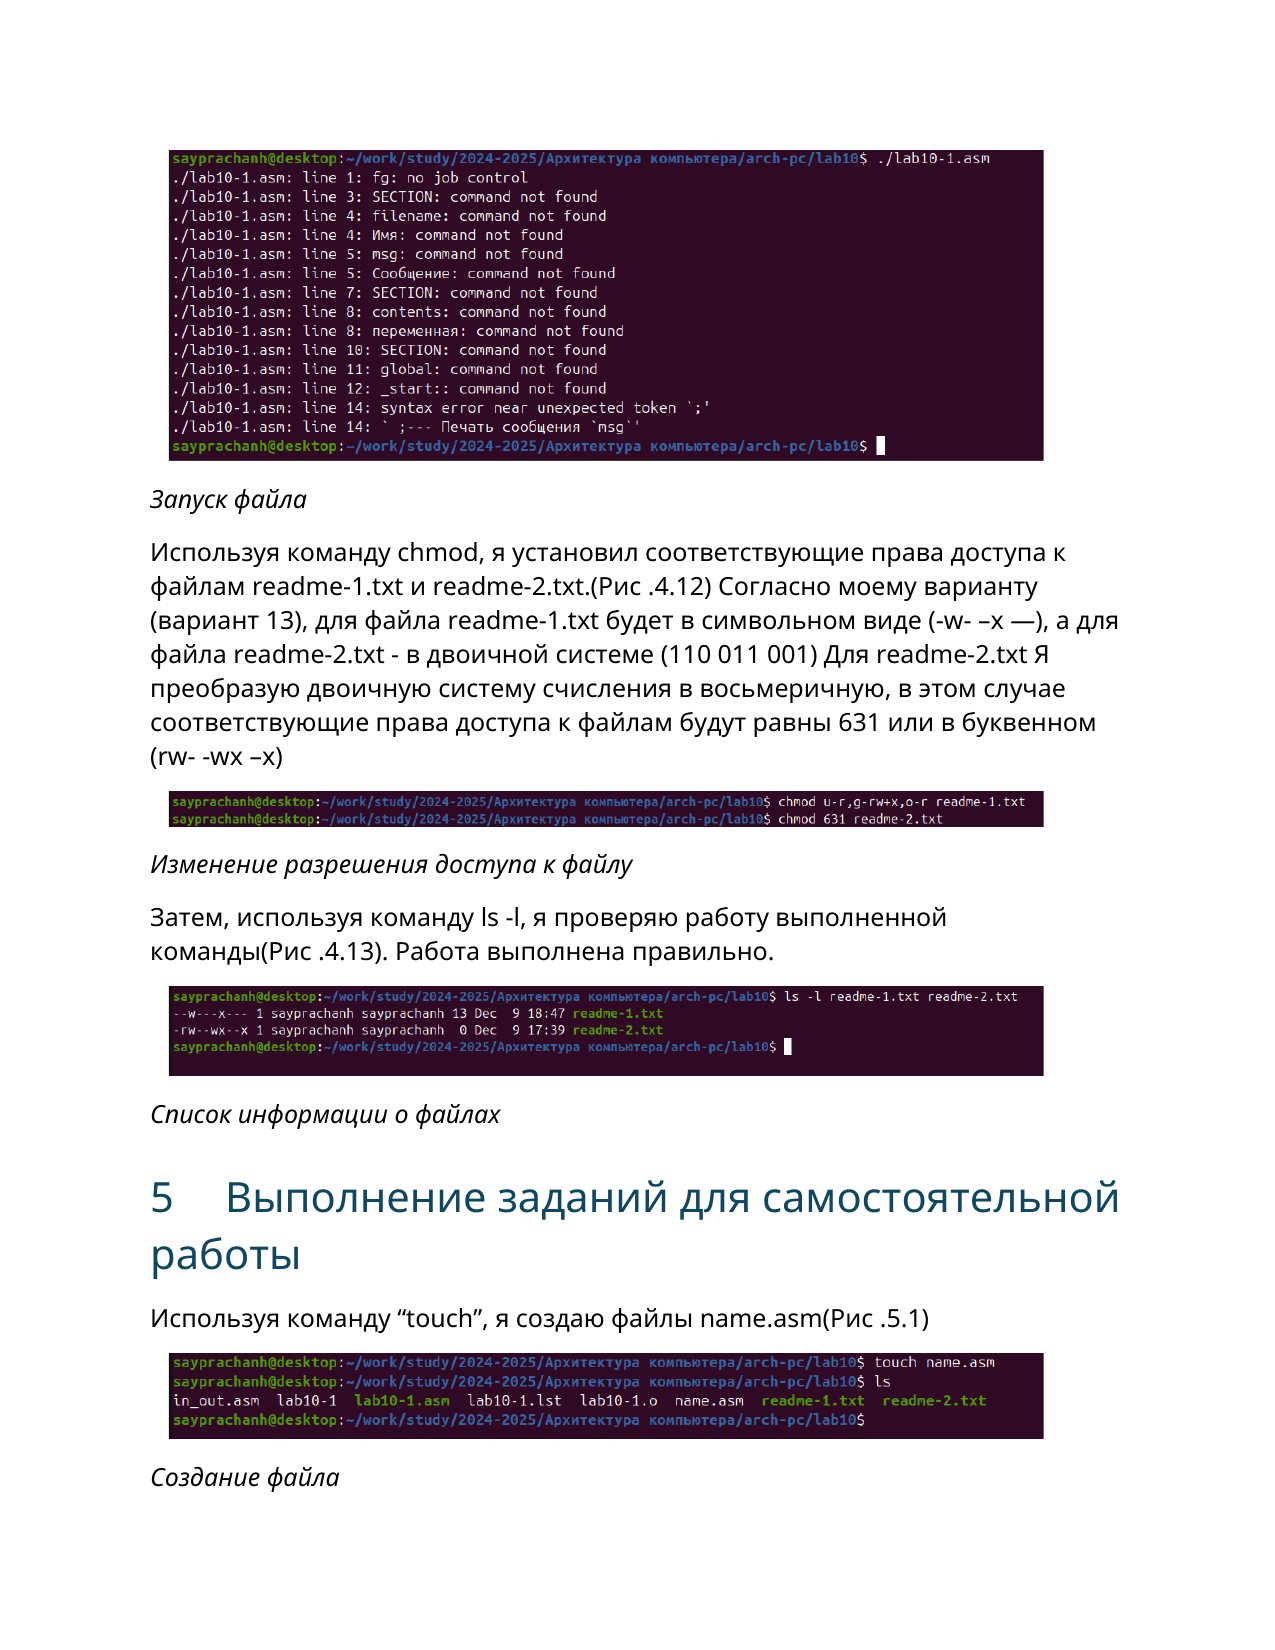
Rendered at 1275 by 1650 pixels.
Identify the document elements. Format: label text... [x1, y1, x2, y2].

picture [168, 986, 1044, 1076]
subtitle 5 Выполнение заданий для самостоятельной работы [150, 1168, 1125, 1282]
text Изменение разрешения доступа к файлу [150, 847, 1125, 881]
text Затем, используя команду ls -l, я проверяю работу выполненной команды(Рис .4.13). Работа выполнена правильно. [150, 900, 1125, 968]
picture [168, 1353, 1044, 1439]
text Используя команду “touch”, я создаю файлы name.asm(Рис .5.1) [150, 1301, 1125, 1334]
picture [168, 791, 1044, 827]
text Используя команду chmod, я установил соответствующие права доступа к файлам readme-1.txt и readme-2.txt.(Рис .4.12) Согласно моему варианту (вариант 13), для файла readme-1.txt будет в символьном виде (-w- –x —), а для файла readme-2.txt - в двоичной системе (110 011 001) Для readme-2.txt Я преобразую двоичную систему счисления в восьмеричную, в этом случае соответствующие права доступа к файлам будут равны 631 или в буквенном (rw- -wx –x) [150, 535, 1125, 773]
text Запуск файла [150, 482, 1125, 516]
text Список информации о файлах [150, 1097, 1125, 1131]
text Создание файла [150, 1460, 1125, 1494]
picture [168, 150, 1044, 461]
